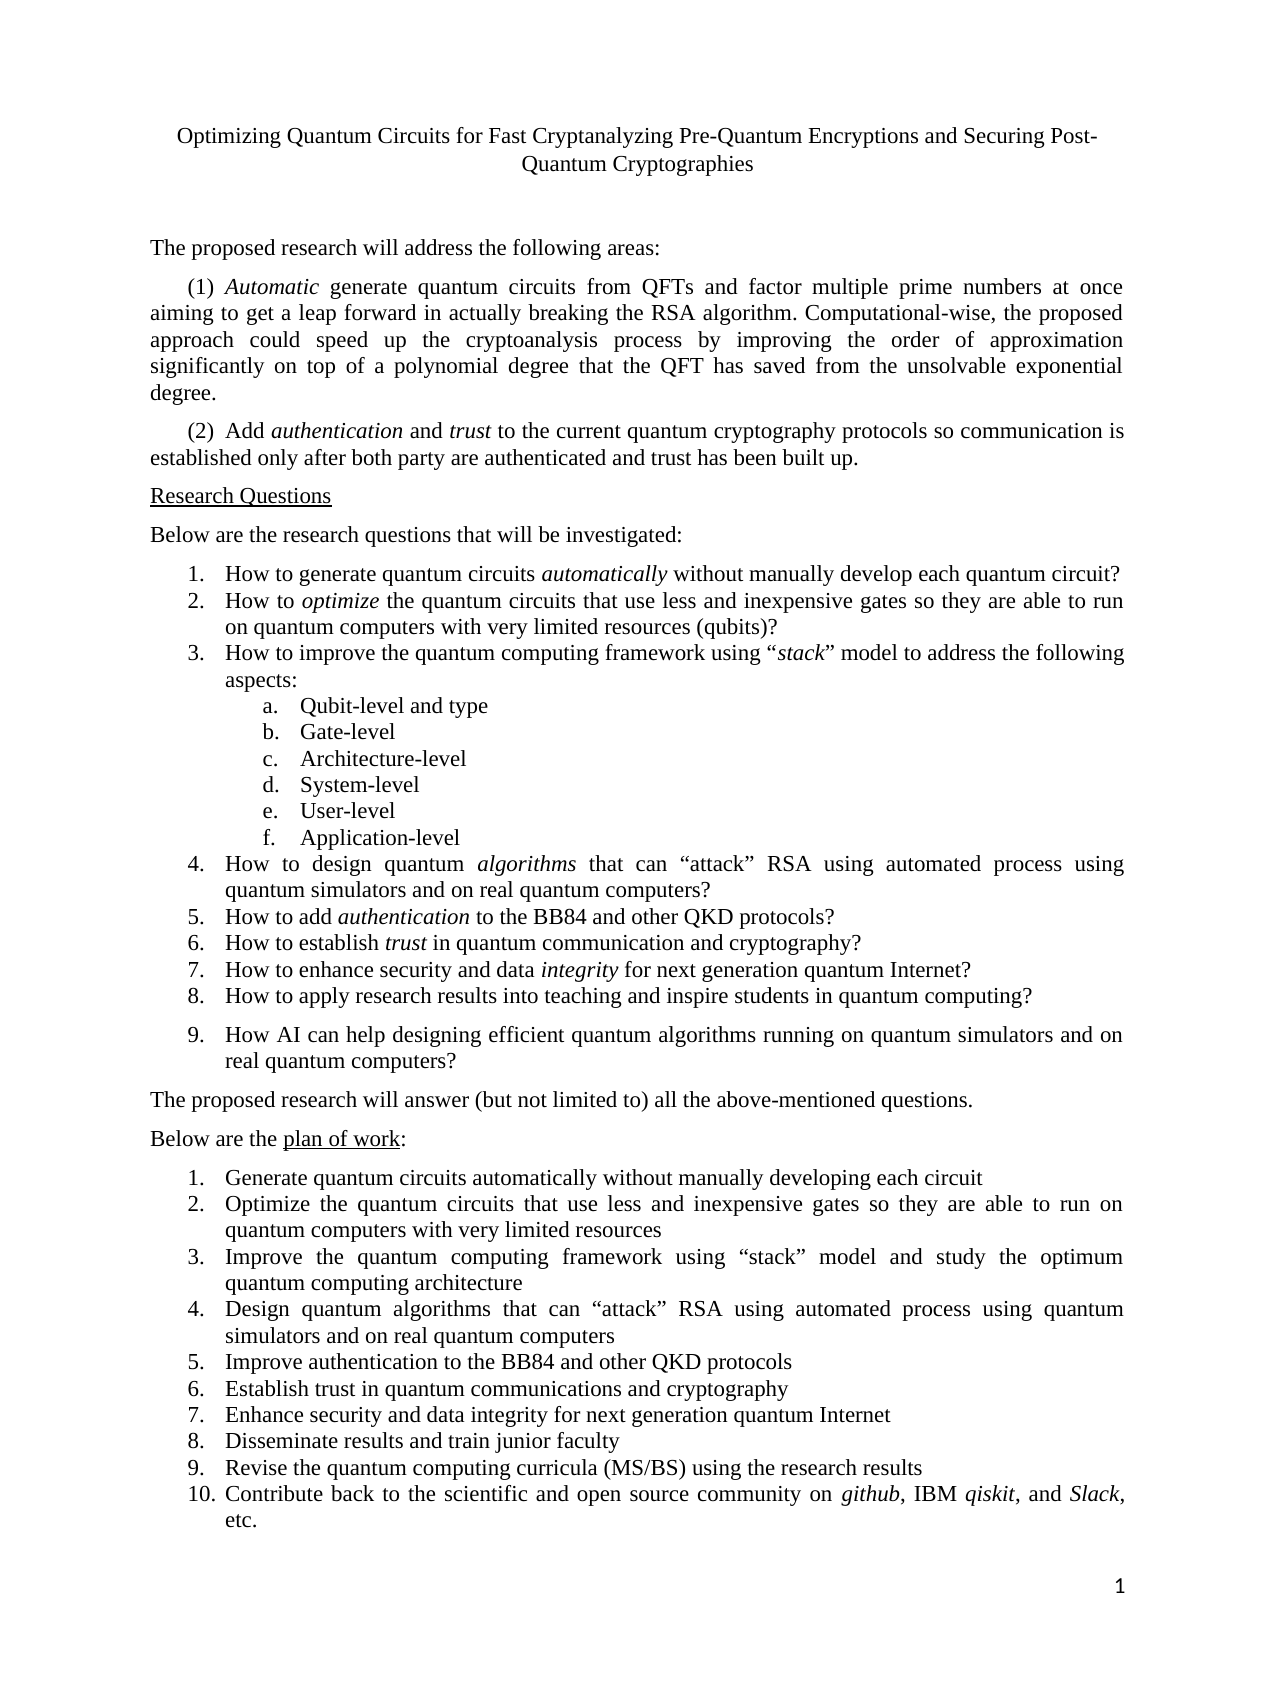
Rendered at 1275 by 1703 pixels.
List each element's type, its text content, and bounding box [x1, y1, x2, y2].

list Architecture-level [262, 745, 1125, 771]
list Revise the quantum computing curricula (MS/BS) using the research results [187, 1454, 1125, 1480]
list User-level [262, 797, 1125, 824]
list Contribute back to the scientific and open source community on github, IBM qiskit, and Slack, etc. [187, 1480, 1125, 1533]
list How to establish trust in quantum communication and cryptography? [187, 929, 1125, 956]
list Enhance security and data integrity for next generation quantum Internet [187, 1401, 1125, 1427]
list Optimize the quantum circuits that use less and inexpensive gates so they are able to run on quantum computers with very limited resources [187, 1190, 1125, 1243]
text The proposed research will answer (but not limited to) all the above-mentioned questions. [150, 1086, 1125, 1112]
list How to improve the quantum computing framework using “stack” model to address the following aspects: [187, 639, 1125, 692]
list Improve authentication to the BB84 and other QKD protocols [187, 1348, 1125, 1374]
text Below are the plan of work: [150, 1125, 1125, 1151]
list How to enhance security and data integrity for next generation quantum Internet? [187, 956, 1125, 982]
text The proposed research will address the following areas: [150, 234, 1125, 261]
text Optimizing Quantum Circuits for Fast Cryptanalyzing Pre-Quantum Encryptions and Securing Post-Quantum Cryptographies [150, 122, 1125, 177]
list How AI can help designing efficient quantum algorithms running on quantum simulators and on real quantum computers? [187, 1021, 1125, 1073]
list Automatic generate quantum circuits from QFTs and factor multiple prime numbers at once aiming to get a leap forward in actually breaking the RSA algorithm. Computational-wise, the proposed approach could speed up the cryptoanalysis process by improving the order of approximation significantly on top of a polynomial degree that the QFT has saved from the unsolvable exponential degree. [150, 273, 1125, 405]
list Establish trust in quantum communications and cryptography [187, 1374, 1125, 1401]
list How to apply research results into teaching and inspire students in quantum computing? [187, 982, 1125, 1008]
list How to design quantum algorithms that can “attack” RSA using automated process using quantum simulators and on real quantum computers? [187, 850, 1125, 903]
list Design quantum algorithms that can “attack” RSA using automated process using quantum simulators and on real quantum computers [187, 1296, 1125, 1348]
list How to generate quantum circuits automatically without manually develop each quantum circuit? [187, 560, 1125, 587]
list System-level [262, 771, 1125, 797]
list How to add authentication to the BB84 and other QKD protocols? [187, 903, 1125, 929]
list Application-level [262, 824, 1125, 850]
text Below are the research questions that will be investigated: [150, 521, 1125, 548]
list Gate-level [262, 718, 1125, 745]
list Improve the quantum computing framework using “stack” model and study the optimum quantum computing architecture [187, 1243, 1125, 1296]
list Generate quantum circuits automatically without manually developing each circuit [187, 1164, 1125, 1190]
list Disseminate results and train junior faculty [187, 1427, 1125, 1454]
list Add authentication and trust to the current quantum cryptography protocols so communication is established only after both party are authenticated and trust has been built up. [150, 417, 1125, 470]
list How to optimize the quantum circuits that use less and inexpensive gates so they are able to run on quantum computers with very limited resources (qubits)? [187, 587, 1125, 639]
list Qubit-level and type [262, 692, 1125, 718]
text Research Questions [150, 483, 1125, 509]
